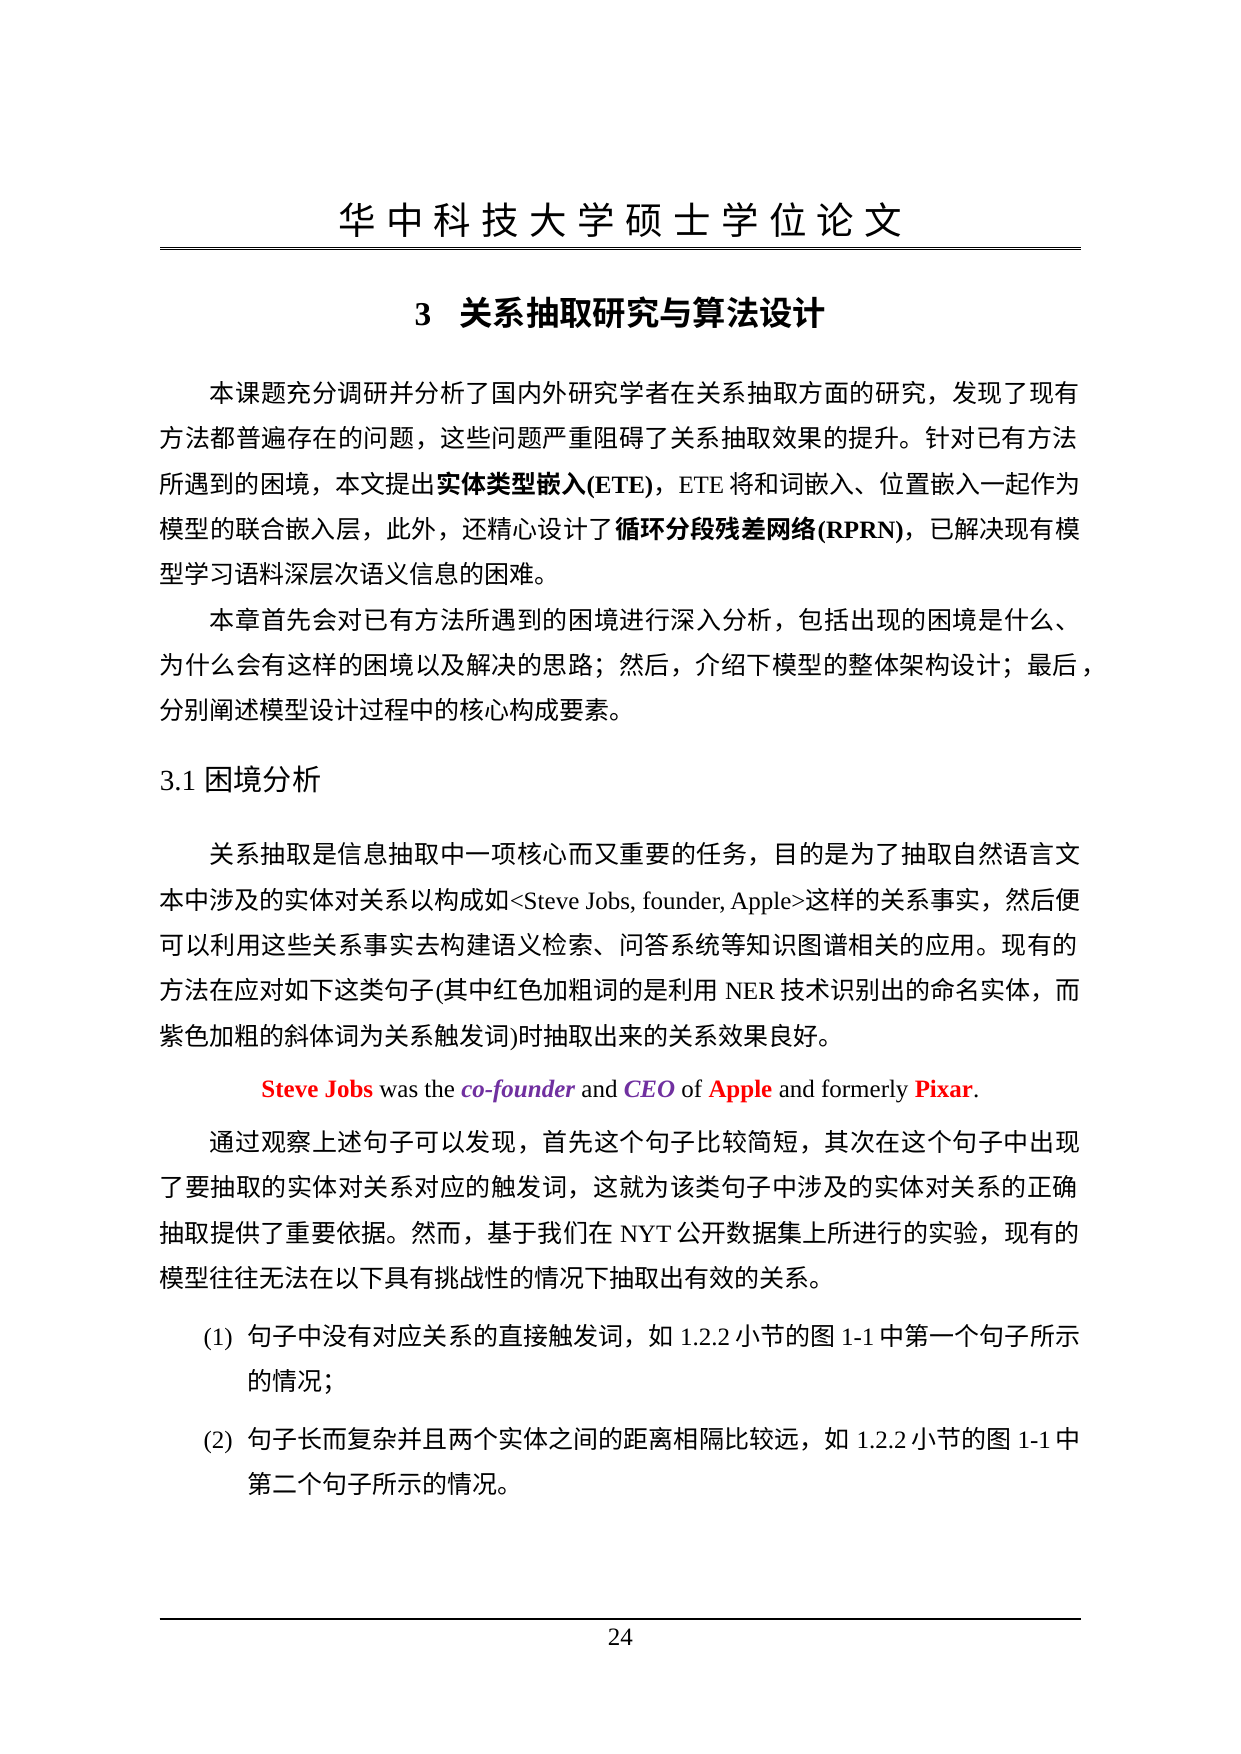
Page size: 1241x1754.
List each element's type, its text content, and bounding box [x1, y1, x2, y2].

text Steve Jobs was the co-founder and CEO of Apple and formerly Pixar. [159, 1074, 1081, 1103]
subtitle 困境分析 [159, 757, 1081, 799]
text 本章首先会对已有方法所遇到的困境进行深入分析，包括出现的困境是什么、为什么会有这样的困境以及解决的思路；然后，介绍下模型的整体架构设计；最后，分别阐述模型设计过程中的核心构成要素。 [159, 600, 1081, 727]
text 本课题充分调研并分析了国内外研究学者在关系抽取方面的研究，发现了现有方法都普遍存在的问题，这些问题严重阻碍了关系抽取效果的提升。针对已有方法所遇到的困境，本文提出实体类型嵌入(ETE)，ETE将和词嵌入、位置嵌入一起作为模型的联合嵌入层，此外，还精心设计了循环分段残差网络(RPRN)，已解决现有模型学习语料深层次语义信息的困难。 [159, 373, 1081, 591]
text 关系抽取是信息抽取中一项核心而又重要的任务，目的是为了抽取自然语言文本中涉及的实体对关系以构成如<Steve Jobs, founder, Apple>这样的关系事实，然后便可以利用这些关系事实去构建语义检索、问答系统等知识图谱相关的应用。现有的方法在应对如下这类句子(其中红色加粗词的是利用NER技术识别出的命名实体，而紫色加粗的斜体词为关系触发词)时抽取出来的关系效果良好。 [159, 835, 1081, 1052]
list 句子中没有对应关系的直接触发词，如1.2.2小节的图1-1中第一个句子所示的情况； [203, 1316, 1081, 1398]
list 句子长而复杂并且两个实体之间的距离相隔比较远，如1.2.2小节的图1-1中第二个句子所示的情况。 [203, 1419, 1081, 1501]
subtitle 关系抽取研究与算法设计 [159, 287, 1081, 335]
text 通过观察上述句子可以发现，首先这个句子比较简短，其次在这个句子中出现了要抽取的实体对关系对应的触发词，这就为该类句子中涉及的实体对关系的正确抽取提供了重要依据。然而，基于我们在NYT公开数据集上所进行的实验，现有的模型往往无法在以下具有挑战性的情况下抽取出有效的关系。 [159, 1122, 1081, 1294]
